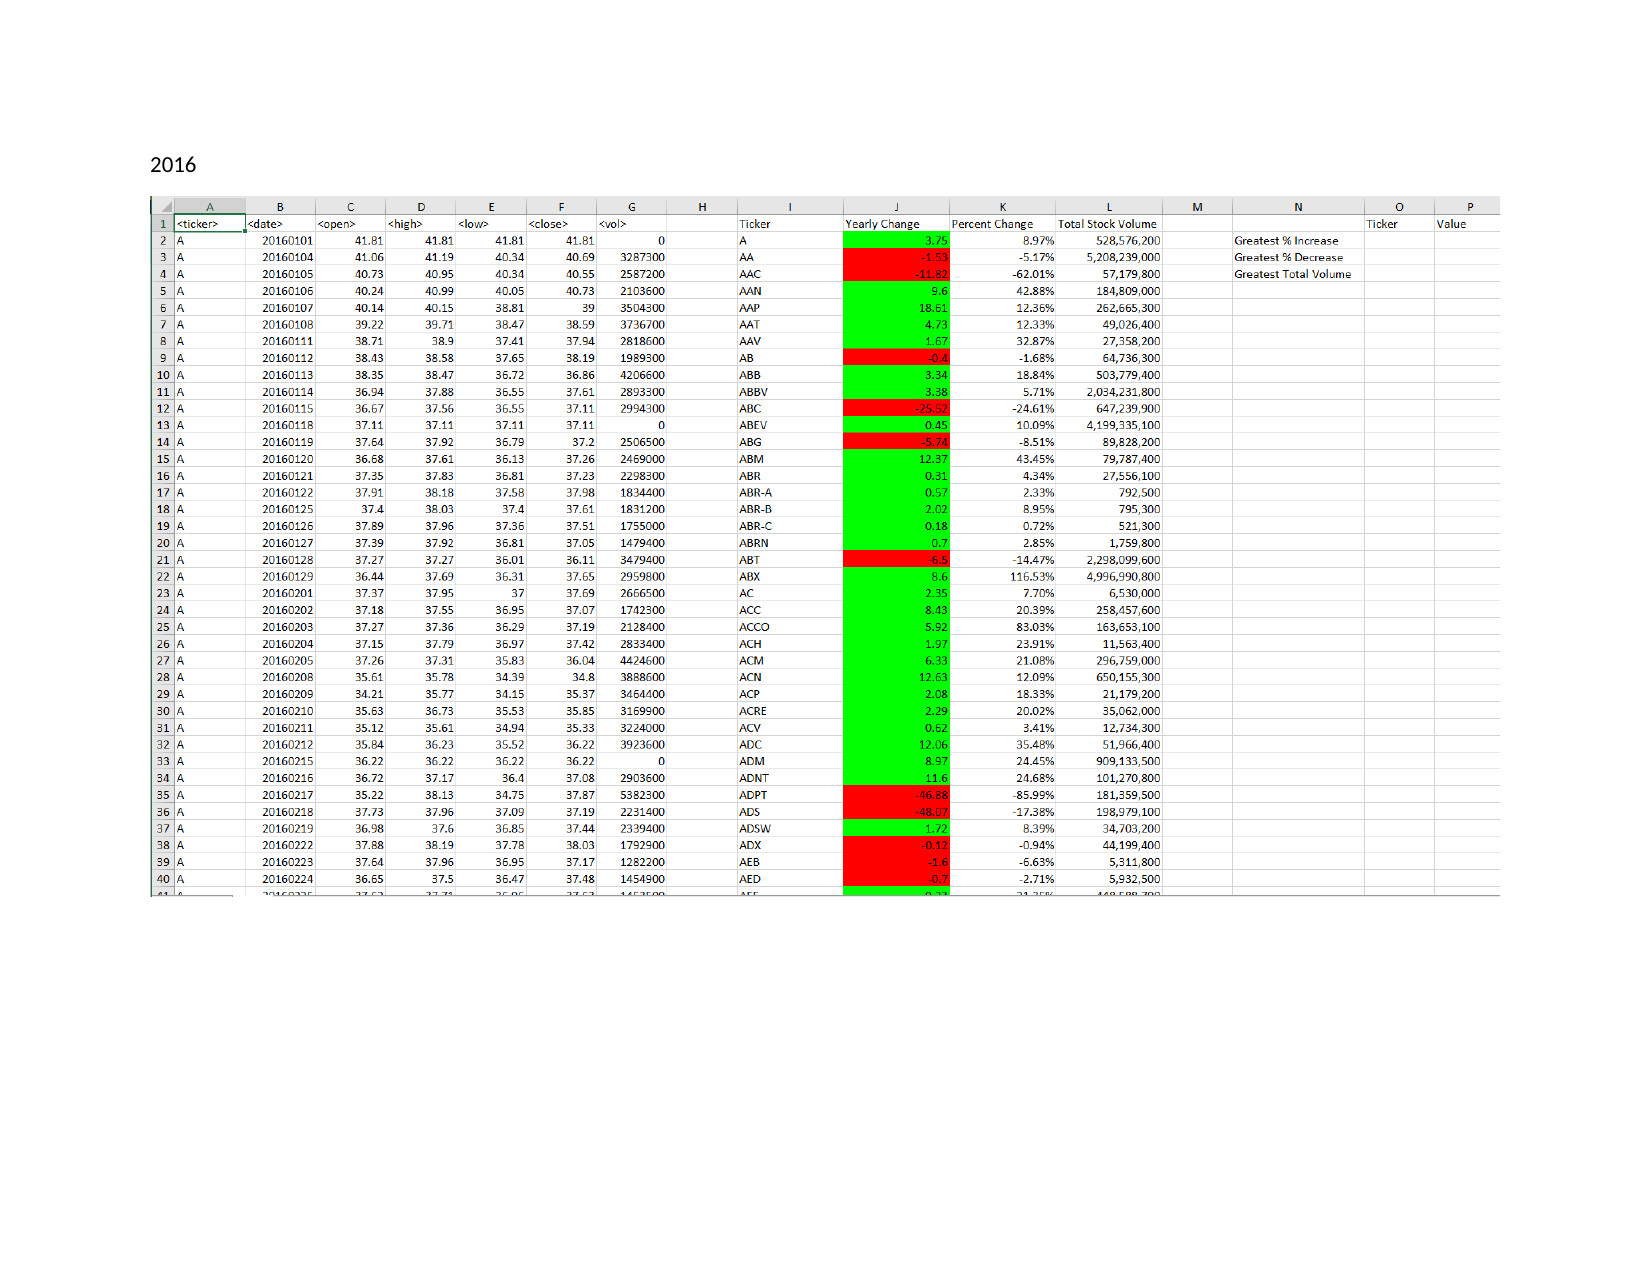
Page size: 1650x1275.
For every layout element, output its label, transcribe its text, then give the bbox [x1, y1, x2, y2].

subtitle 2016 [150, 150, 1500, 178]
picture [150, 196, 1500, 897]
